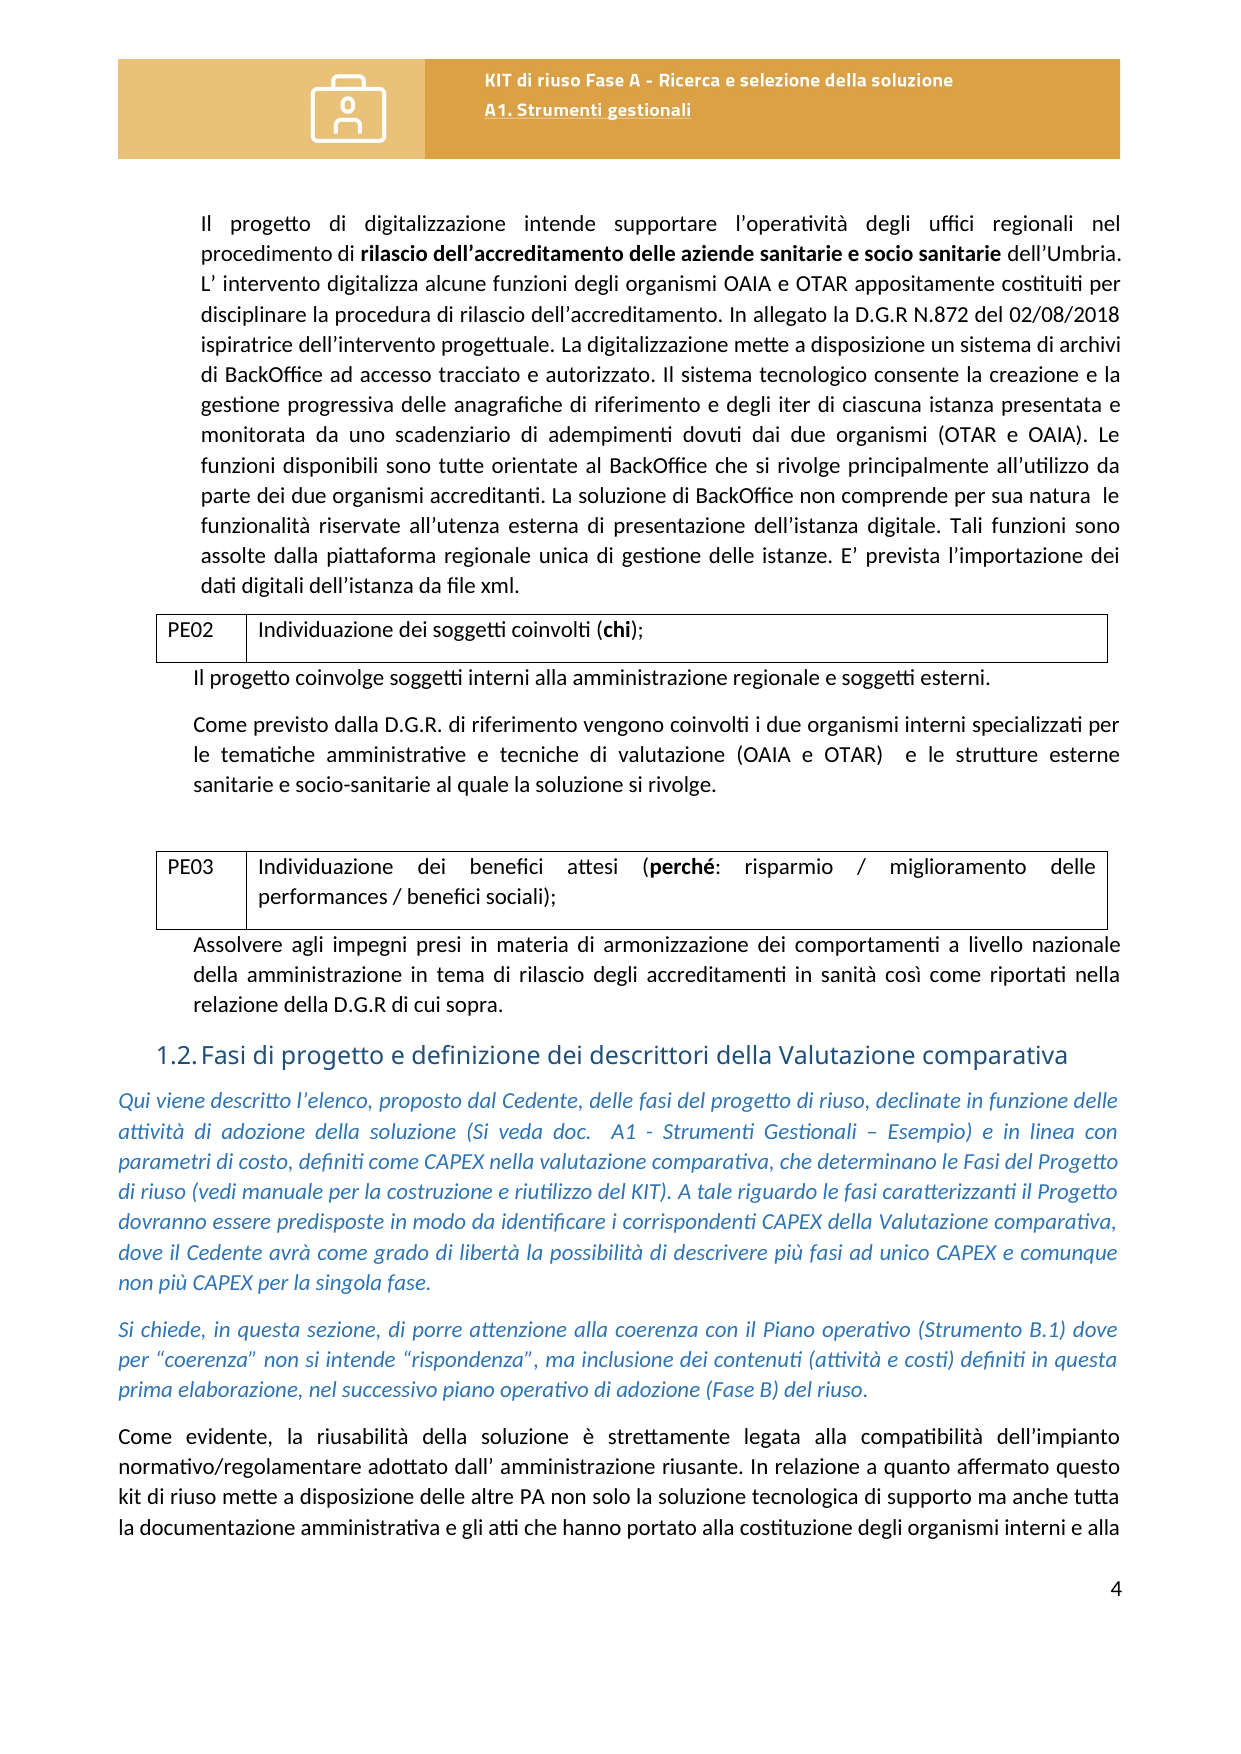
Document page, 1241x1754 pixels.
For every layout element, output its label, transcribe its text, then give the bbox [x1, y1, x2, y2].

subtitle Il progetto di digitalizzazione intende supportare l’operatività degli uffici regionali nel procedimento di rilascio dell’accreditamento delle aziende sanitarie e socio sanitarie dell’Umbria. L’ intervento digitalizza alcune funzioni degli organismi OAIA e OTAR appositamente costituiti per disciplinare la procedura di rilascio dell’accreditamento. In allegato la D.G.R N.872 del 02/08/2018 ispiratrice dell’intervento progettuale. La digitalizzazione mette a disposizione un sistema di archivi di BackOffice ad accesso tracciato e autorizzato. Il sistema tecnologico consente la creazione e la gestione progressiva delle anagrafiche di riferimento e degli iter di ciascuna istanza presentata e monitorata da uno scadenziario di adempimenti dovuti dai due organismi (OTAR e OAIA). Le funzioni disponibili sono tutte orientate al BackOffice che si rivolge principalmente all’utilizzo da parte dei due organismi accreditanti. La soluzione di BackOffice non comprende per sua natura le funzionalità riservate all’utenza esterna di presentazione dell’istanza digitale. Tali funzioni sono assolte dalla piattaforma regionale unica di gestione delle istanze. E’ prevista l’importazione dei dati digitali dell’istanza da file xml. [201, 209, 1122, 599]
subtitle Fasi di progetto e definizione dei descrittori della Valutazione comparativa [156, 1037, 1122, 1071]
table_header Individuazione dei benefici attesi (perché: risparmio / miglioramento delle performances / benefici sociali); [247, 852, 1107, 929]
table_header Individuazione dei soggetti coinvolti (chi); [247, 615, 1107, 662]
text Si chiede, in questa sezione, di porre attenzione alla coerenza con il Piano operativo (Strumento B.1) dove per “coerenza” non si intende “rispondenza”, ma inclusione dei contenuti (attività e costi) definiti in questa prima elaborazione, nel successivo piano operativo di adozione (Fase B) del riuso. [118, 1315, 1122, 1403]
text Qui viene descritto l’elenco, proposto dal Cedente, delle fasi del progetto di riuso, declinate in funzione delle attività di adozione della soluzione (Si veda doc. A1 - Strumenti Gestionali – Esempio) e in linea con parametri di costo, definiti come CAPEX nella valutazione comparativa, che determinano le Fasi del Progetto di riuso (vedi manuale per la costruzione e riutilizzo del KIT). A tale riguardo le fasi caratterizzanti il Progetto dovranno essere predisposte in modo da identificare i corrispondenti CAPEX della Valutazione comparativa, dove il Cedente avrà come grado di libertà la possibilità di descrivere più fasi ad unico CAPEX e comunque non più CAPEX per la singola fase. [118, 1087, 1122, 1296]
table_header PE02 [157, 615, 246, 662]
text Assolvere agli impegni presi in materia di armonizzazione dei comportamenti a livello nazionale della amministrazione in tema di rilascio degli accreditamenti in sanità così come riportati nella relazione della D.G.R di cui sopra. [193, 930, 1122, 1018]
table_header PE03 [157, 852, 246, 929]
text Come previsto dalla D.G.R. di riferimento vengono coinvolti i due organismi interni specializzati per le tematiche amministrative e tecniche di valutazione (OAIA e OTAR) e le strutture esterne sanitarie e socio-sanitarie al quale la soluzione si rivolge. [193, 710, 1122, 798]
text Il progetto coinvolge soggetti interni alla amministrazione regionale e soggetti esterni. [118, 663, 1122, 691]
picture [118, 59, 1121, 159]
